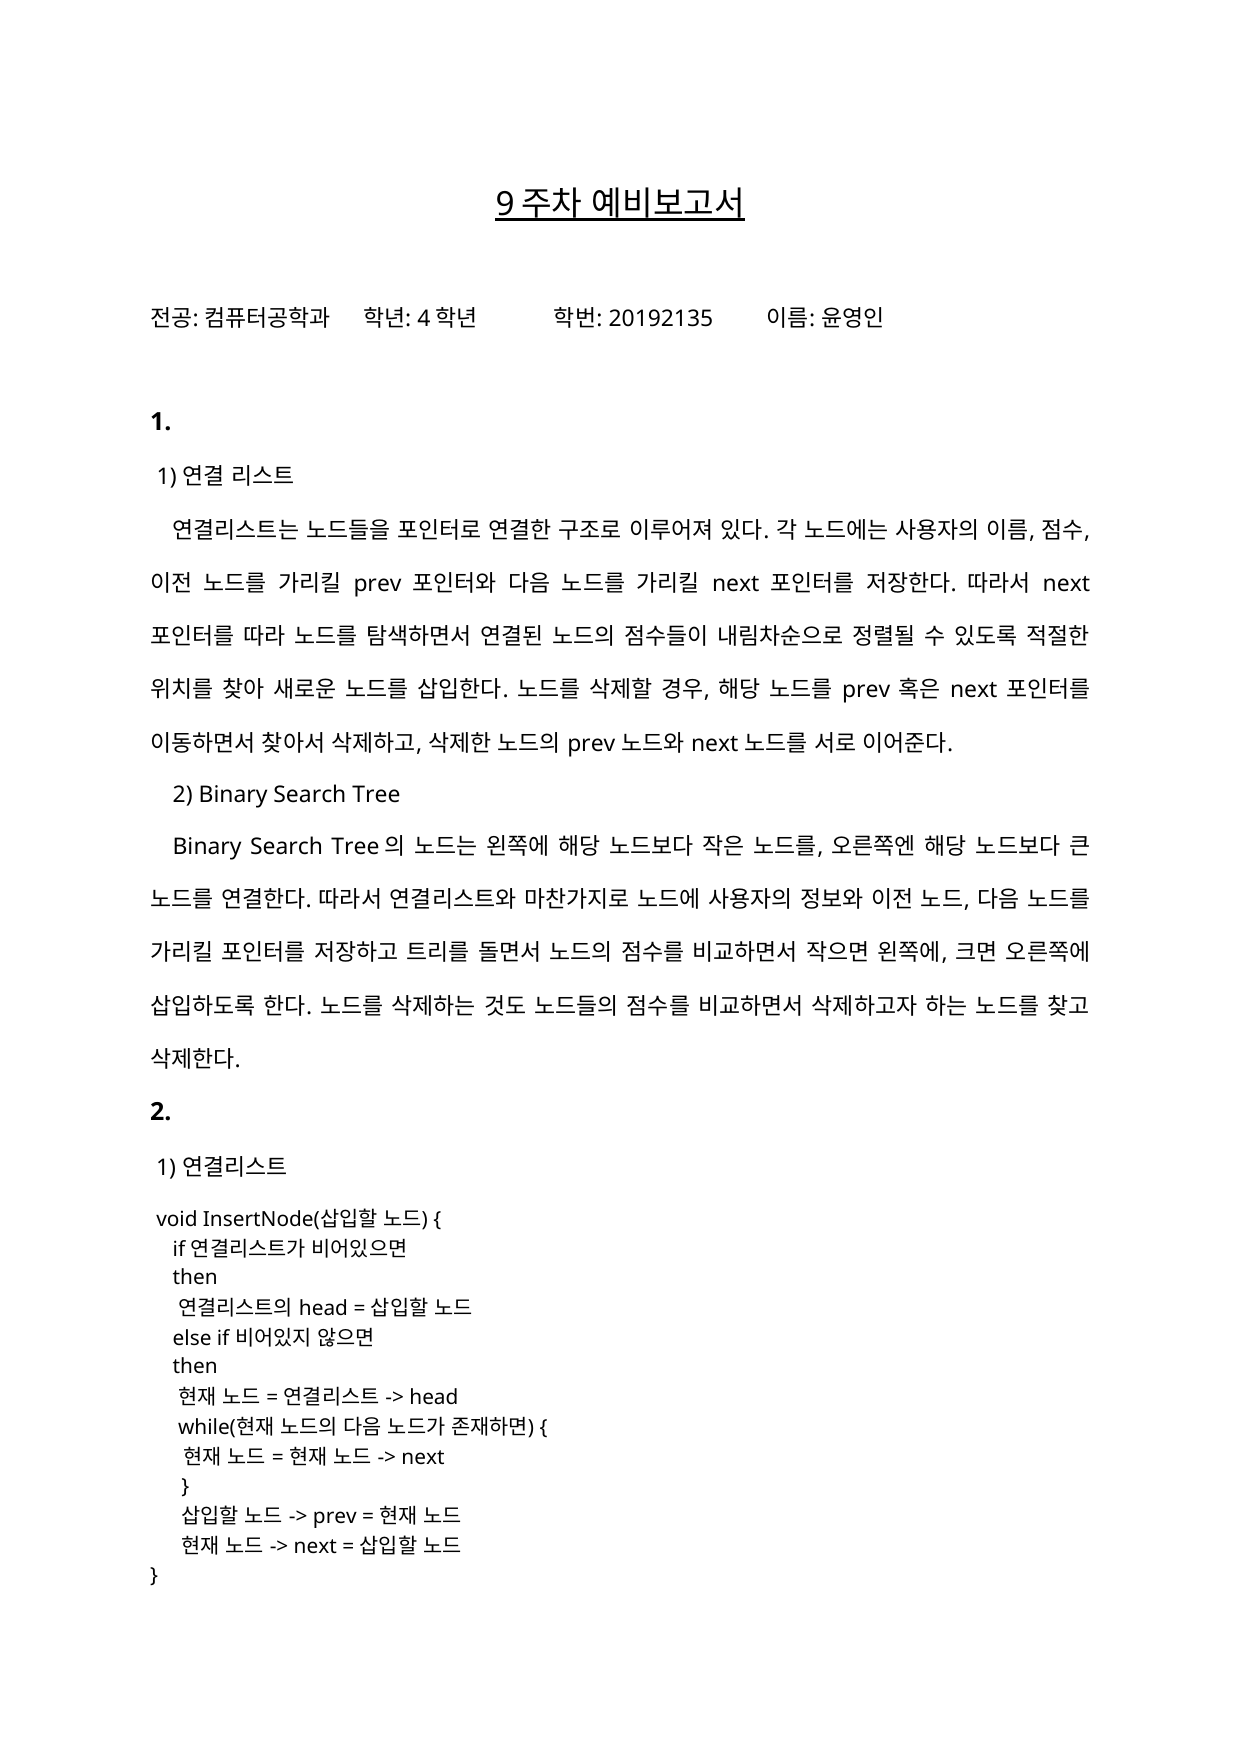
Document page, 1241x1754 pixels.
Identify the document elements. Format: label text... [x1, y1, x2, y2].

text 현재 노드 -> next = 삽입할 노드 [150, 1530, 1090, 1560]
text 1) 연결리스트 [150, 1148, 1090, 1182]
text if 연결리스트가 비어있으면 [150, 1232, 1090, 1262]
text 현재 노드 = 연결리스트 -> head [150, 1380, 1090, 1410]
text 2. [150, 1094, 1090, 1128]
text void InsertNode(삽입할 노드) { [150, 1202, 1090, 1232]
text 현재 노드 = 현재 노드 -> next [150, 1441, 1090, 1471]
text 삽입할 노드 -> prev = 현재 노드 [150, 1499, 1090, 1530]
text 9주차 예비보고서 [150, 177, 1090, 226]
text 2) Binary Search Tree [150, 778, 1090, 809]
text Binary Search Tree의 노드는 왼쪽에 해당 노드보다 작은 노드를, 오른쪽엔 해당 노드보다 큰 노드를 연결한다. 따라서 연결리스트와 마찬가지로 노드에 사용자의 정보와 이전 노드, 다음 노드를 가리킬 포인터를 저장하고 트리를 돌면서 노드의 점수를 비교하면서 작으면 왼쪽에, 크면 오른쪽에 삽입하도록 한다. 노드를 삭제하는 것도 노드들의 점수를 비교하면서 삭제하고자 하는 노드를 찾고 삭제한다. [150, 828, 1090, 1074]
text while(현재 노드의 다음 노드가 존재하면) { [150, 1410, 1090, 1441]
text 1. [150, 403, 1090, 437]
text else if 비어있지 않으면 [150, 1321, 1090, 1352]
text then [150, 1262, 1090, 1291]
text 연결리스트는 노드들을 포인터로 연결한 구조로 이루어져 있다. 각 노드에는 사용자의 이름, 점수, 이전 노드를 가리킬 prev 포인터와 다음 노드를 가리킬 next 포인터를 저장한다. 따라서 next 포인터를 따라 노드를 탐색하면서 연결된 노드의 점수들이 내림차순으로 정렬될 수 있도록 적절한 위치를 찾아 새로운 노드를 삽입한다. 노드를 삭제할 경우, 해당 노드를 prev 혹은 next 포인터를 이동하면서 찾아서 삭제하고, 삭제한 노드의 prev 노드와 next 노드를 서로 이어준다. [150, 512, 1090, 758]
text 전공: 컴퓨터공학과 학년: 4학년 학번: 20192135 이름: 윤영인 [150, 300, 1090, 333]
text 연결리스트의 head = 삽입할 노드 [150, 1291, 1090, 1321]
text 1) 연결 리스트 [150, 458, 1090, 491]
text } [150, 1560, 1090, 1588]
text then [150, 1352, 1090, 1380]
text } [150, 1471, 1090, 1499]
